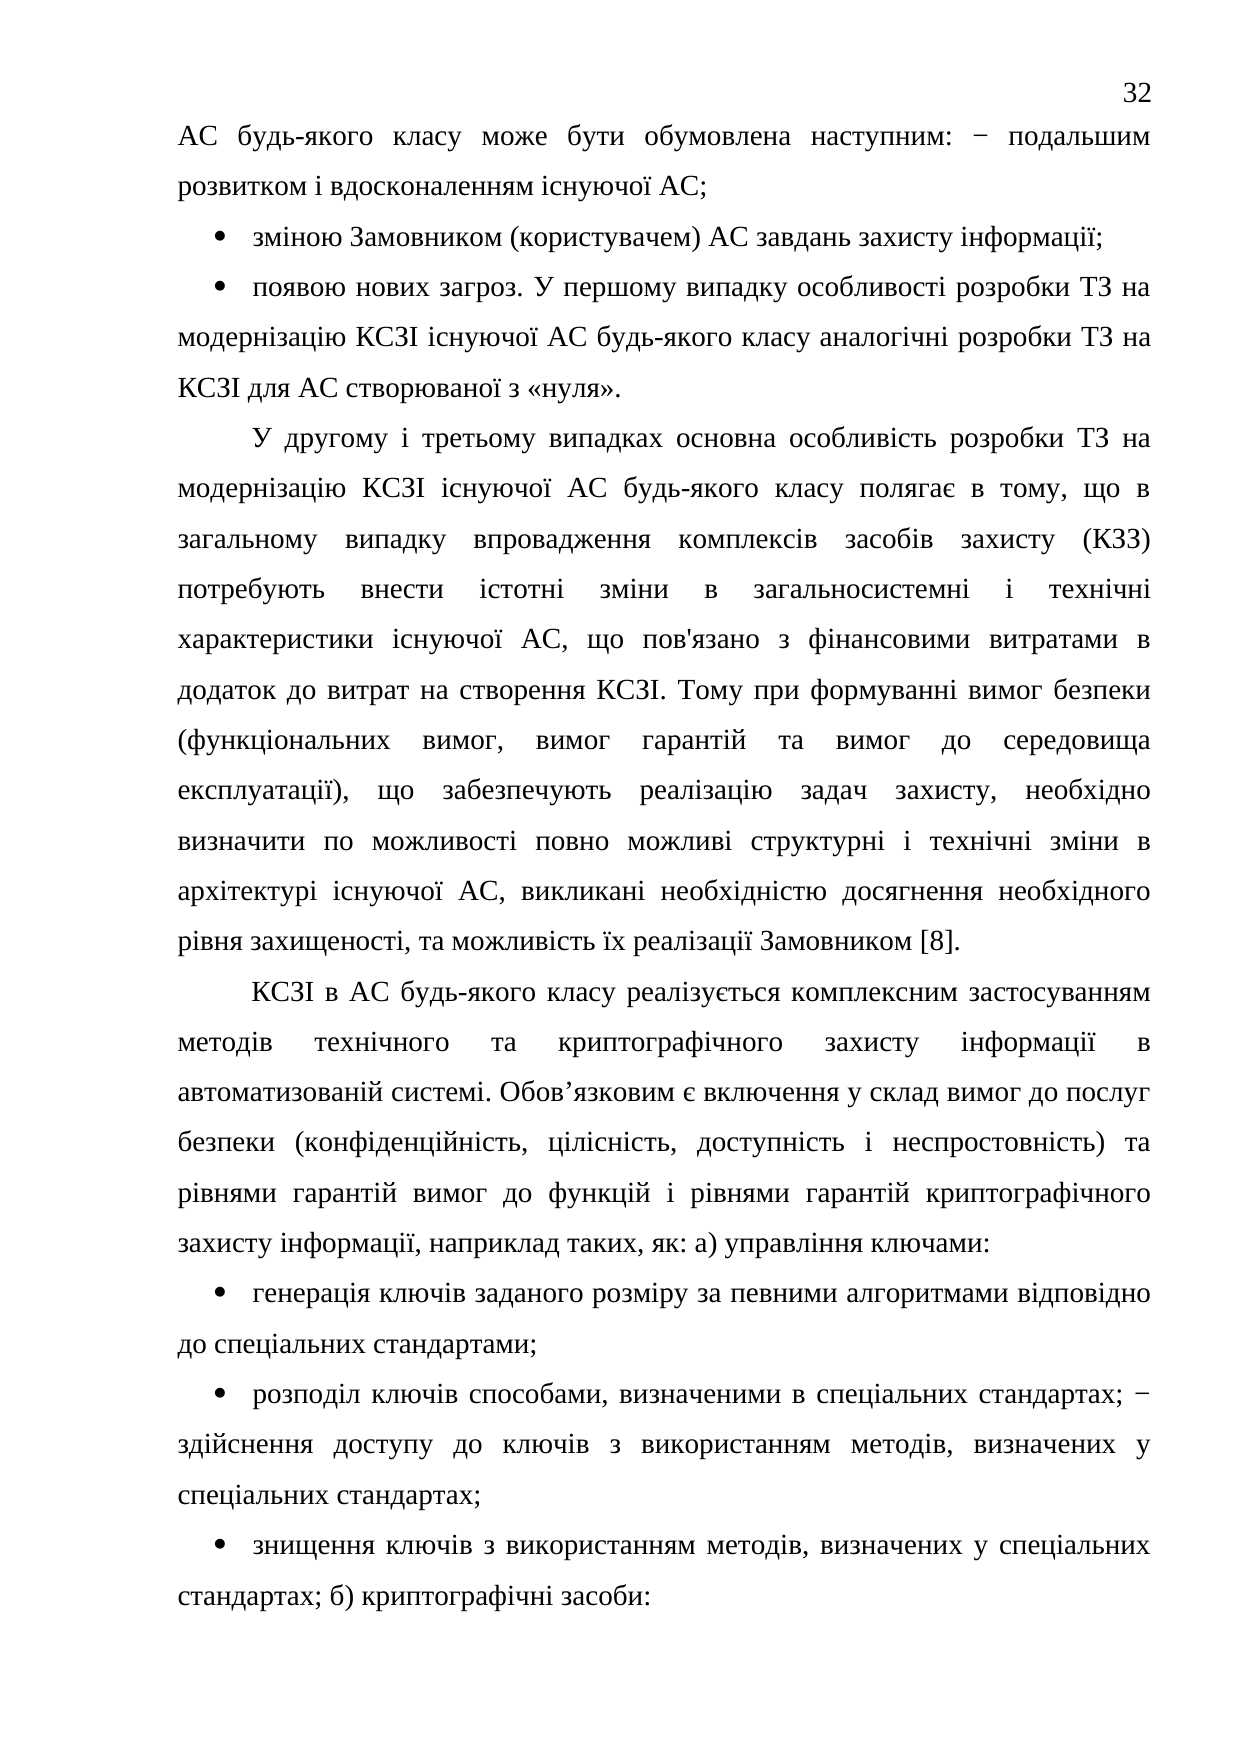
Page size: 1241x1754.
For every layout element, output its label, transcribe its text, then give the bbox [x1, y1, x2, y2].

list генерація ключів заданого розміру за певними алгоритмами відповідно до спеціальних стандартами; [177, 1276, 1152, 1359]
list появою нових загроз. У першому випадку особливості розробки ТЗ на модернізацію КСЗІ існуючої АС будь-якого класу аналогічні розробки ТЗ на КСЗІ для АС створюваної з «нуля». [177, 269, 1152, 403]
list розподіл ключів способами, визначеними в спеціальних стандартах; − здійснення доступу до ключів з використанням методів, визначених у спеціальних стандартах; [177, 1376, 1152, 1511]
list зміною Замовником (користувачем) АС завдань захисту інформації; [177, 219, 1152, 252]
text КСЗІ в АС будь-якого класу реалізується комплексним застосуванням методів технічного та криптографічного захисту інформації в автоматизованій системі. Обов’язковим є включення у склад вимог до послуг безпеки (конфіденційність, цілісність, доступність і неспростовність) та рівнями гарантій вимог до функцій і рівнями гарантій криптографічного захисту інформації, наприклад таких, як: а) управління ключами: [177, 974, 1152, 1259]
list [177, 118, 1152, 202]
list знищення ключів з використанням методів, визначених у спеціальних стандартах; б) криптографічні засоби: [177, 1527, 1152, 1611]
text У другому і третьому випадках основна особливість розробки ТЗ на модернізацію КСЗІ існуючої АС будь-якого класу полягає в тому, що в загальному випадку впровадження комплексів засобів захисту (КЗЗ) потребують внести істотні зміни в загальносистемні і технічні характеристики існуючої АС, що пов'язано з фінансовими витратами в додаток до витрат на створення КСЗІ. Тому при формуванні вимог безпеки (функціональних вимог, вимог гарантій та вимог до середовища експлуатації), що забезпечують реалізацію задач захисту, необхідно визначити по можливості повно можливі структурні і технічні зміни в архітектурі існуючої АС, викликані необхідністю досягнення необхідного рівня захищеності, та можливість їх реалізації Замовником [8]. [177, 420, 1152, 957]
